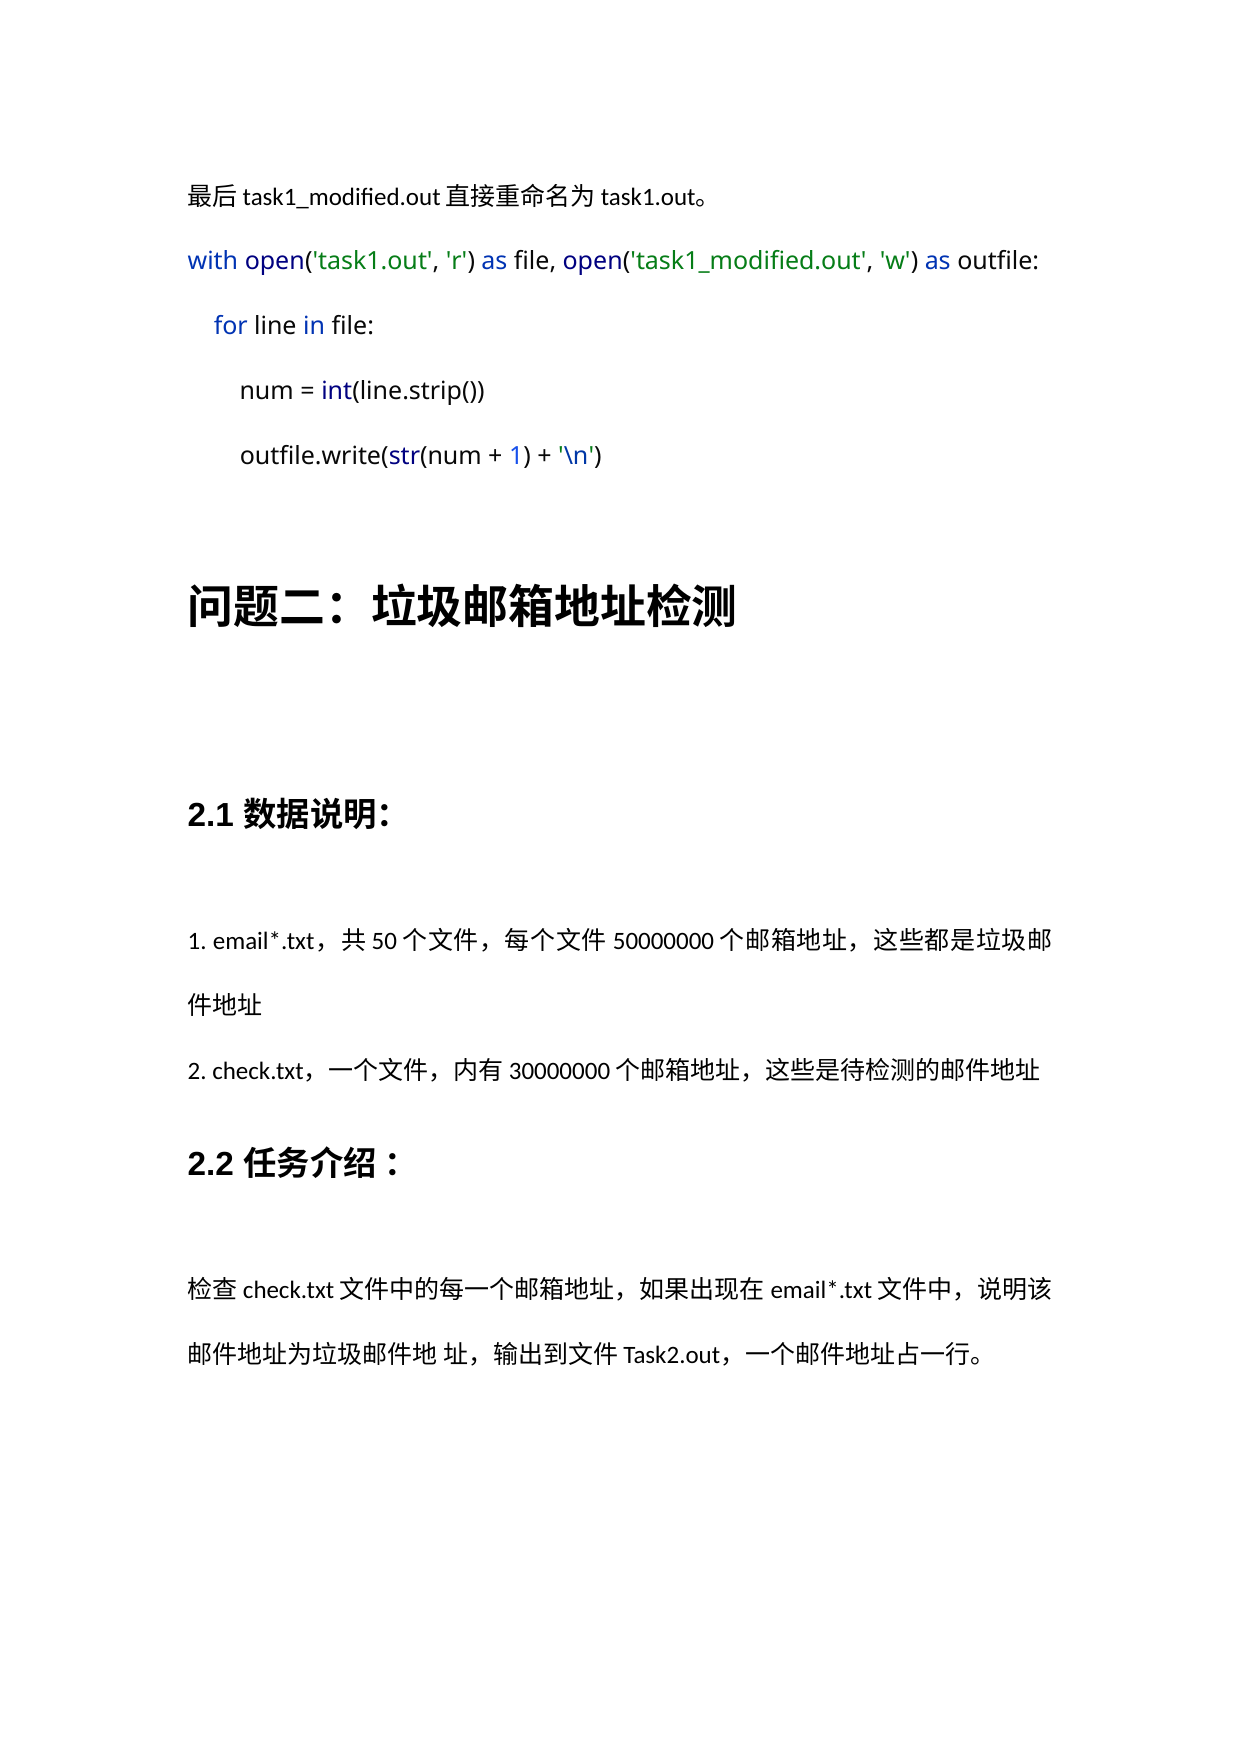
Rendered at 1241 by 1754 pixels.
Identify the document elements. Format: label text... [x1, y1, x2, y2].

text outfile.write(str(num + 1) + '\n') [187, 422, 1053, 487]
text 2. check.txt，一个文件，内有30000000个邮箱地址，这些是待检测的邮件地址 [187, 1036, 1053, 1101]
text with open('task1.out', 'r') as file, open('task1_modified.out', 'w') as outfile: for line in file: num = int(line.strip()) [187, 227, 1053, 422]
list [187, 162, 1053, 227]
subtitle 2.2 任务介绍 ： [187, 1128, 1053, 1193]
subtitle 2.1 数据说明： [187, 779, 1053, 844]
text 1. email*.txt，共50个文件，每个文件50000000个邮箱地址，这些都是垃圾邮件地址 [187, 906, 1053, 1036]
text 检查check.txt文件中的每一个邮箱地址，如果出现在email*.txt文件中，说明该邮件地址为垃圾邮件地 址，输出到文件Task2.out，一个邮件地址占一行。 [187, 1255, 1053, 1385]
subtitle 问题二：垃圾邮箱地址检测 [187, 555, 1053, 652]
